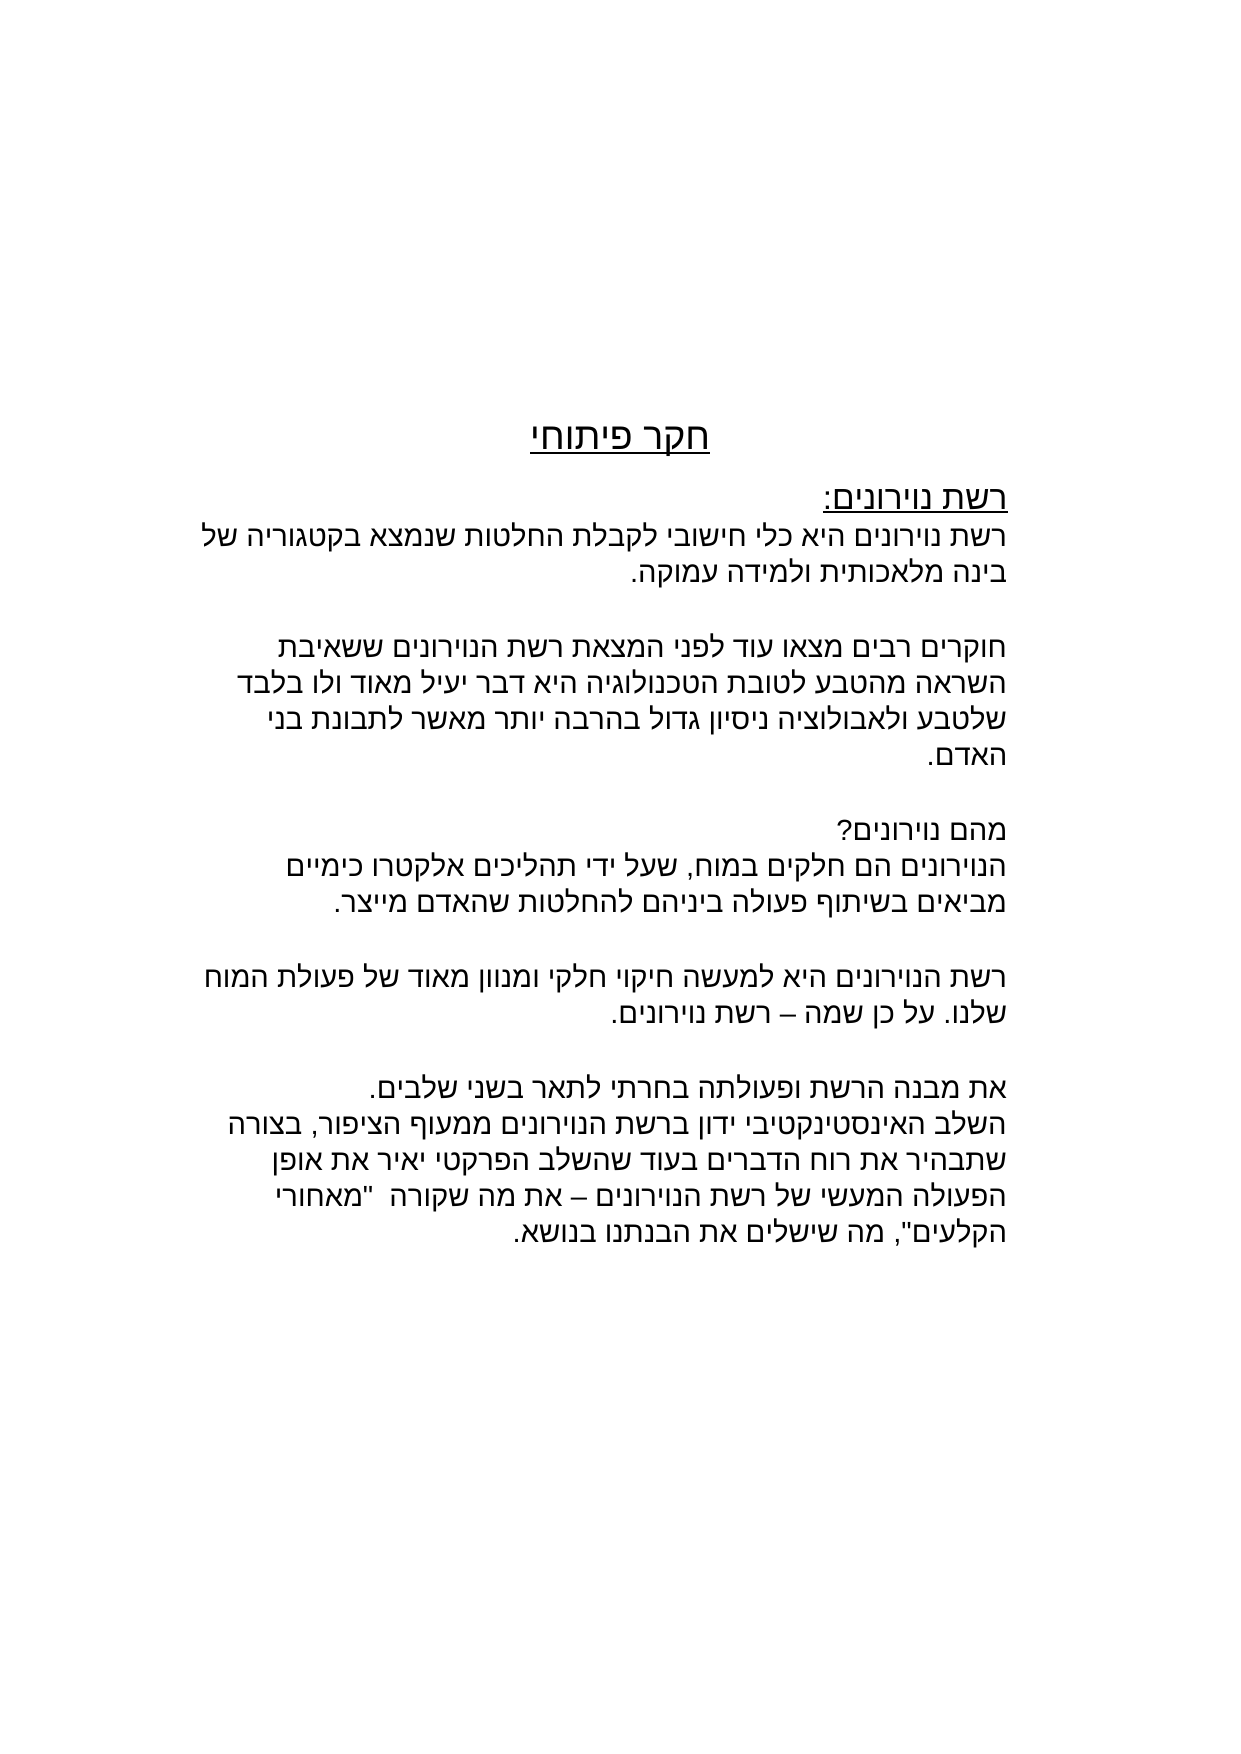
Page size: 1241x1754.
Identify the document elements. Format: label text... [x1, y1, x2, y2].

list הנוירונים הם חלקים במוח, שעל ידי תהליכים אלקטרו כימיים מביאים בשיתוף פעולה ביניהם להחלטות שהאדם מייצר. [187, 849, 1007, 919]
text חקר פיתוחי [187, 414, 1053, 458]
list חוקרים רבים מצאו עוד לפני המצאת רשת הנוירונים ששאיבת השראה מהטבע לטובת הטכנולוגיה היא דבר יעיל מאוד ולו בלבד שלטבע ולאבולוציה ניסיון גדול בהרבה יותר מאשר לתבונת בני האדם. [187, 630, 1007, 772]
list רשת נוירונים: [187, 478, 1007, 516]
list רשת נוירונים היא כלי חישובי לקבלת החלטות שנמצא בקטגוריה של בינה מלאכותית ולמידה עמוקה. [187, 519, 1007, 589]
list השלב האינסטינקטיבי ידון ברשת הנוירונים ממעוף הציפור, בצורה שתבהיר את רוח הדברים בעוד שהשלב הפרקטי יאיר את אופן הפעולה המעשי של רשת הנוירונים – את מה שקורה "מאחורי הקלעים", מה שישלים את הבנתנו בנושא. [187, 1107, 1007, 1249]
list רשת הנוירונים היא למעשה חיקוי חלקי ומנוון מאוד של פעולת המוח שלנו. על כן שמה – רשת נוירונים. [187, 960, 1007, 1029]
list מהם נוירונים? [187, 813, 1007, 847]
list את מבנה הרשת ופעולתה בחרתי לתאר בשני שלבים. [187, 1071, 1007, 1104]
